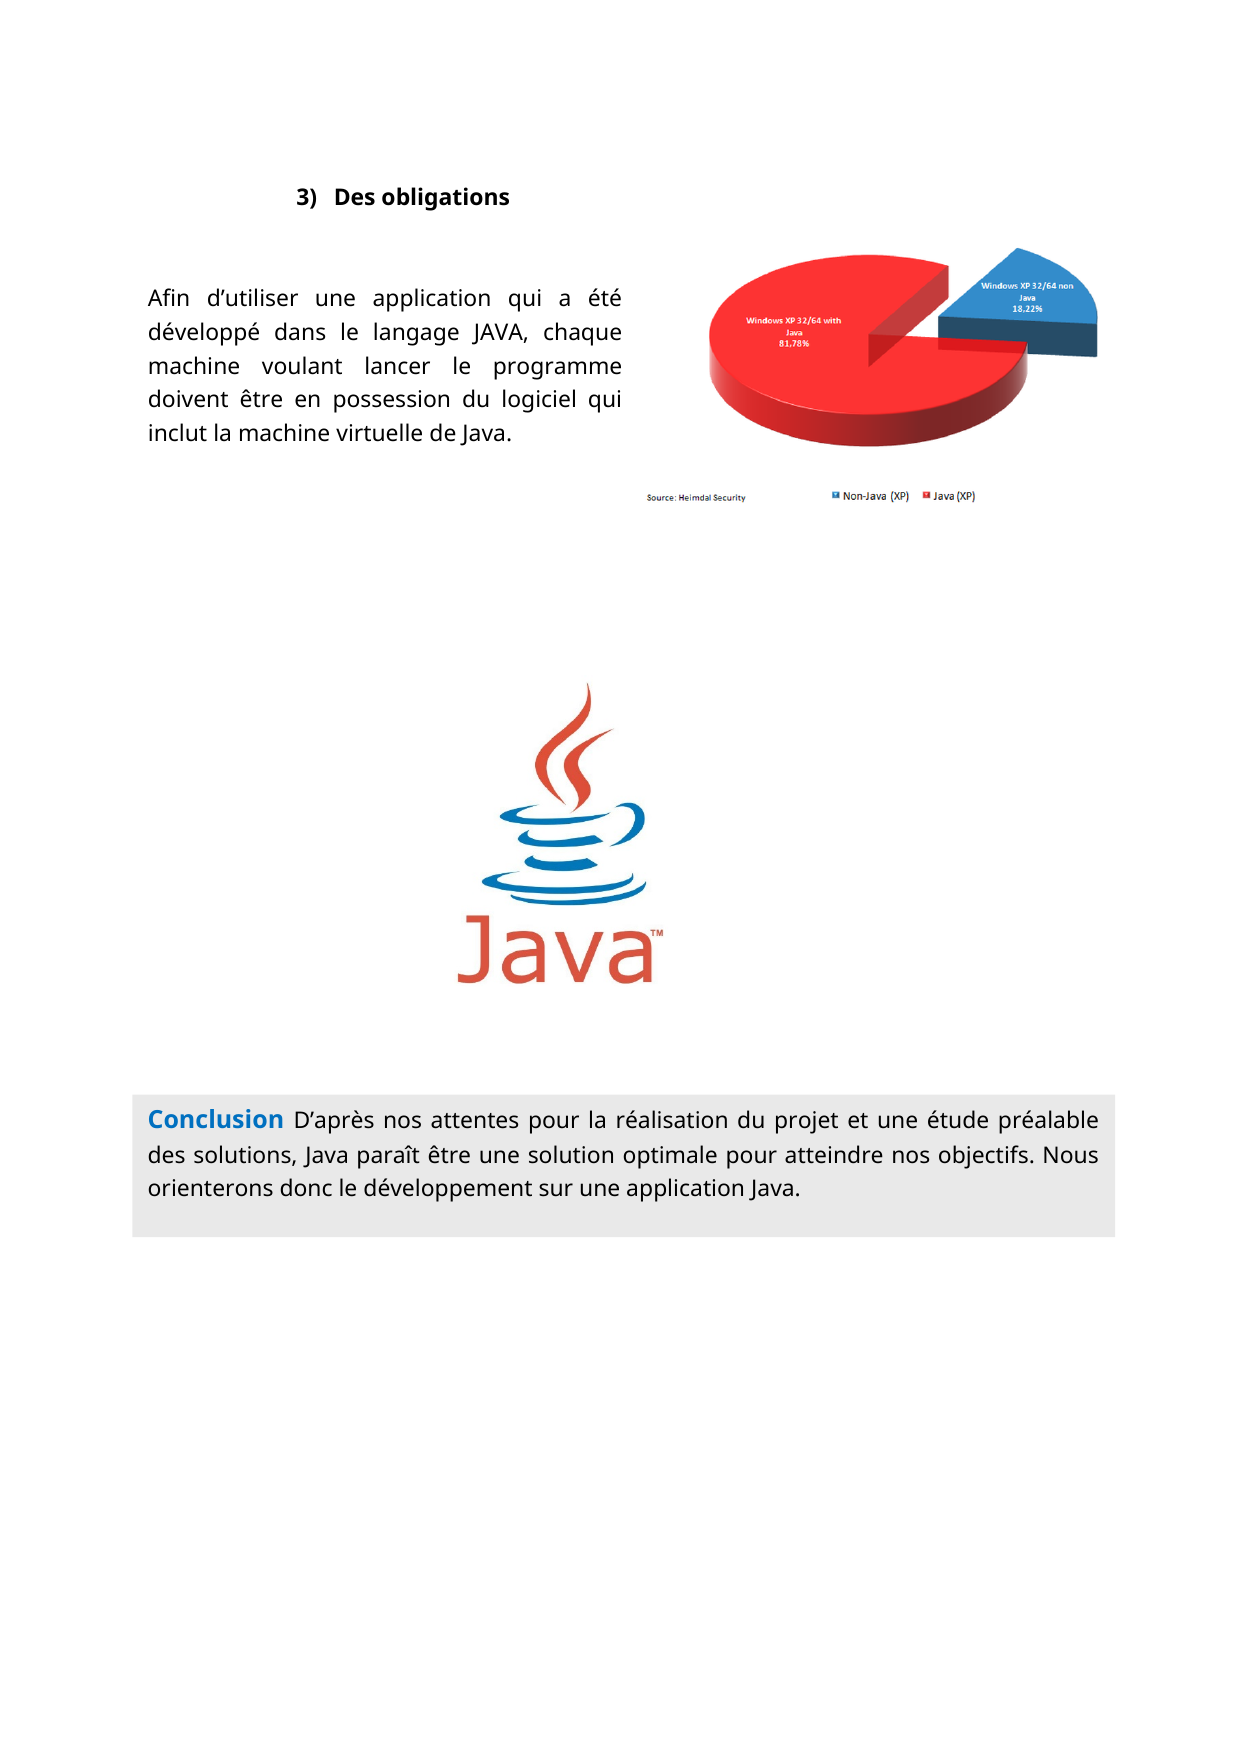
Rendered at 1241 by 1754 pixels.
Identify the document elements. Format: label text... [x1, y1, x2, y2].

list Des obligations [296, 181, 1093, 213]
text Afin d’utiliser une application qui a été développé dans le langage JAVA, chaque machine voulant lancer le programme doivent être en possession du logiciel qui inclut la machine virtuelle de Java. [148, 282, 640, 448]
picture [297, 675, 816, 985]
picture [640, 202, 1160, 502]
